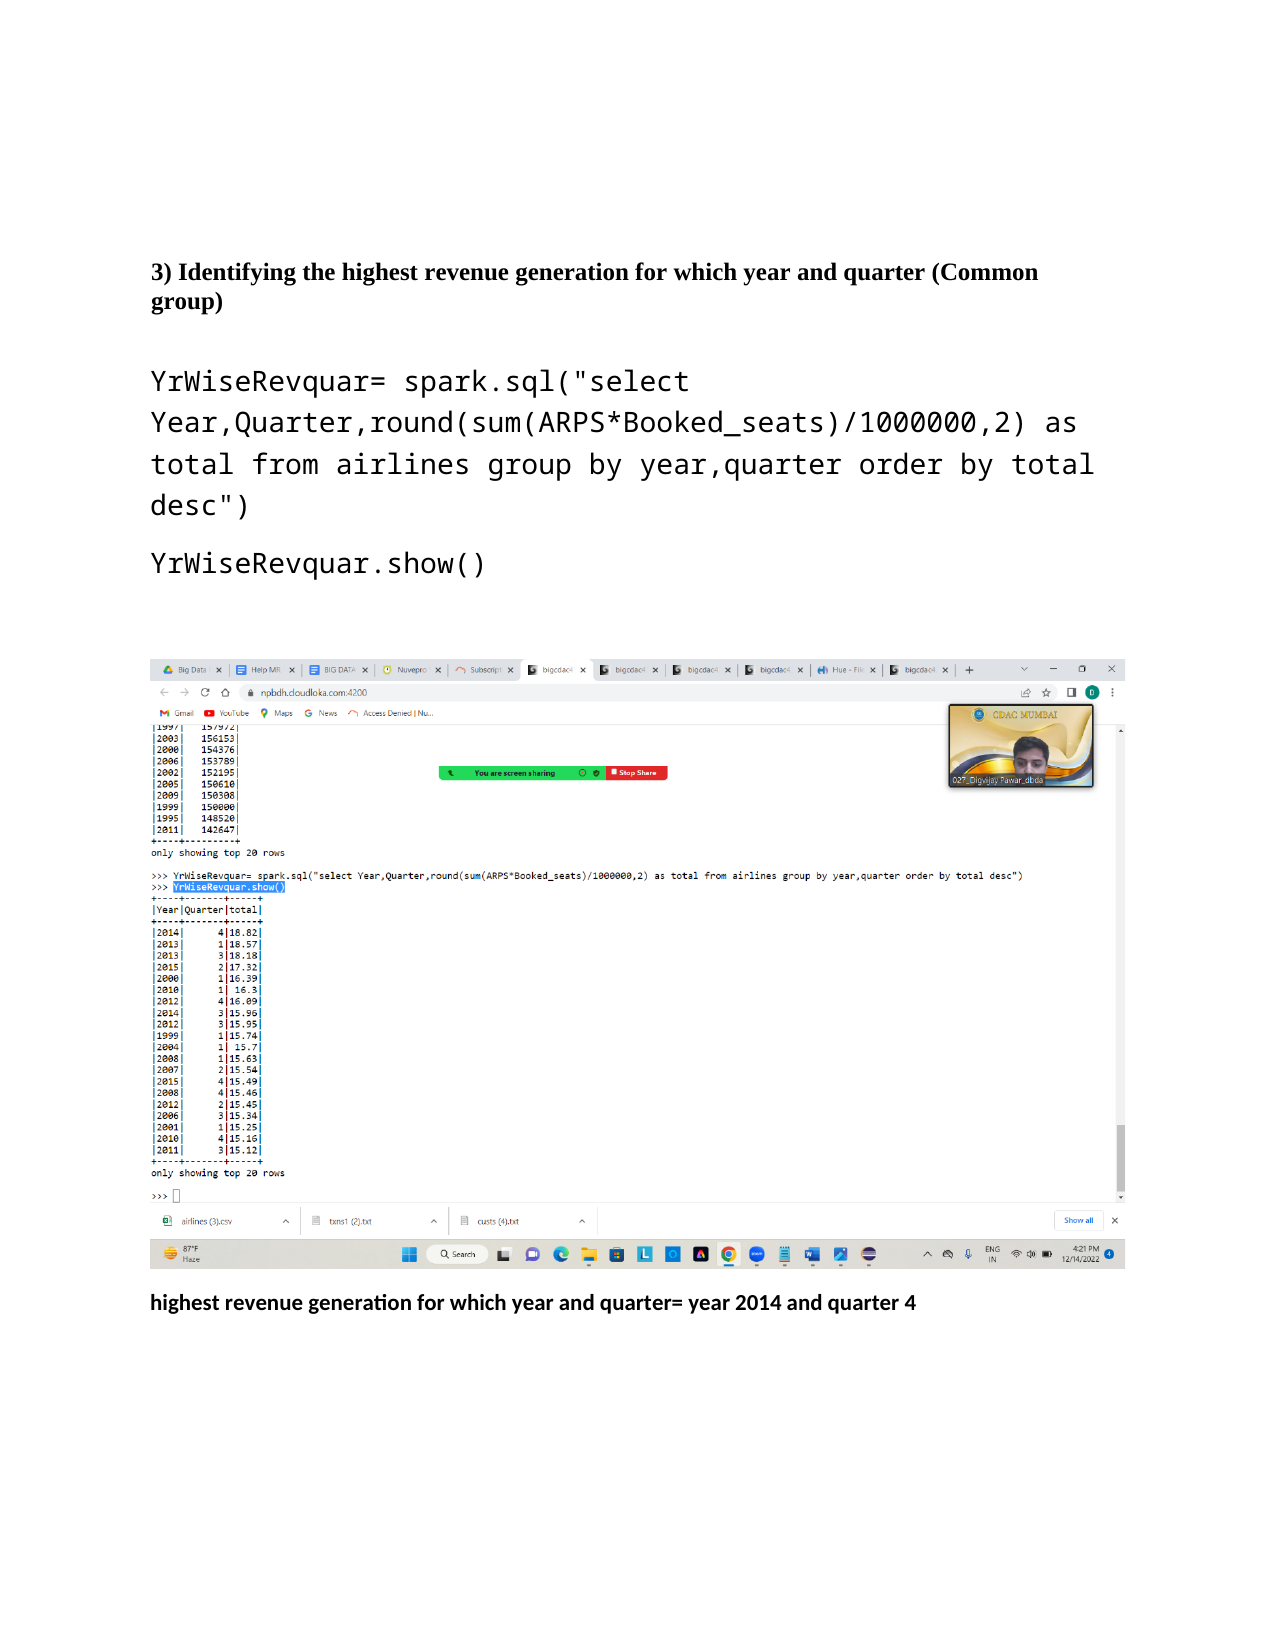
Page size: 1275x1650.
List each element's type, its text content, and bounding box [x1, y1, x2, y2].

text YrWiseRevquar= spark.sql("select Year,Quarter,round(sum(ARPS*Booked_seats)/1000000,2) as total from airlines group by year,quarter order by total desc") [150, 361, 1125, 524]
picture [150, 659, 1125, 1269]
text 3) Identifying the highest revenue generation for which year and quarter (Common group) [151, 257, 1092, 314]
text highest revenue generation for which year and quarter= year 2014 and quarter 4 [150, 1288, 1125, 1316]
text YrWiseRevquar.show() [150, 543, 1125, 582]
